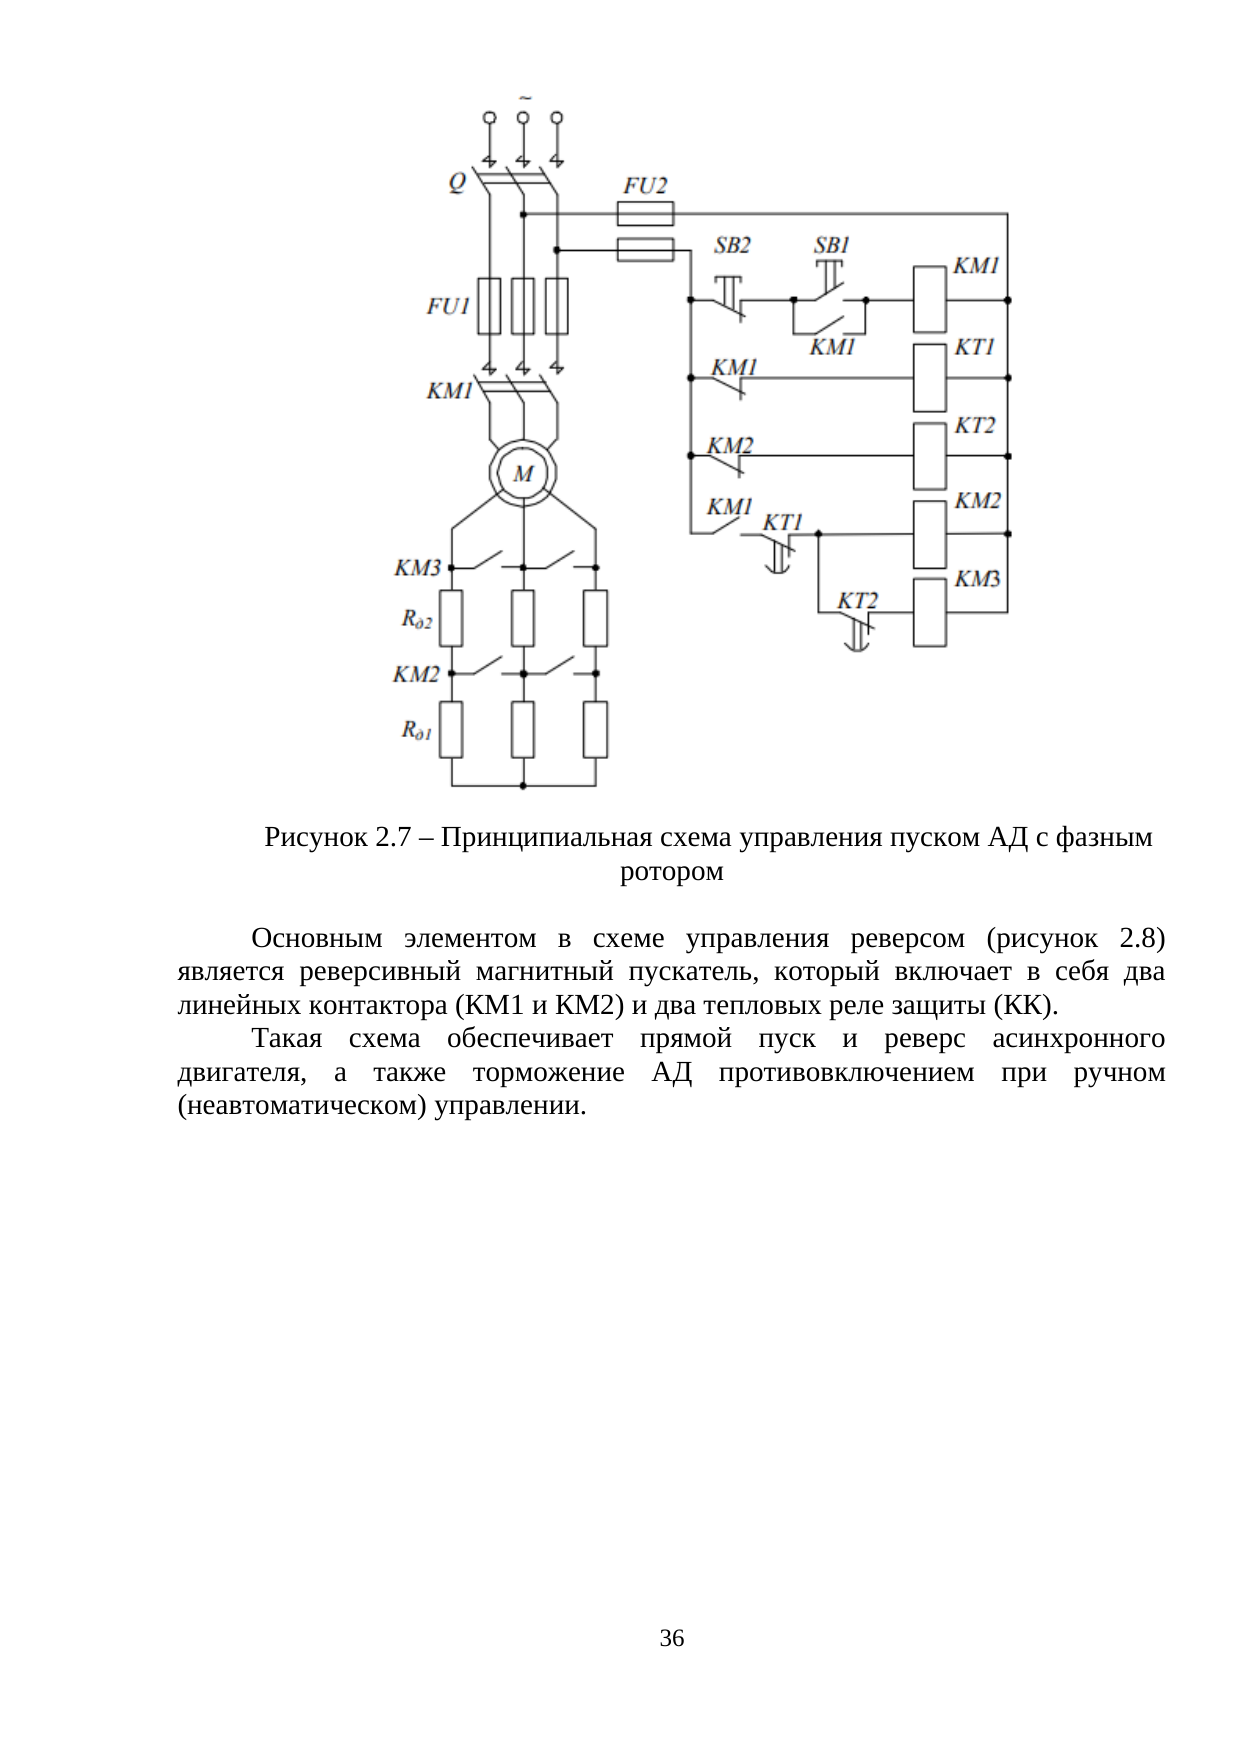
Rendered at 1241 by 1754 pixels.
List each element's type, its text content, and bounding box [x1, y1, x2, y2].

picture [259, 73, 1158, 820]
list Основным элементом в схеме управления реверсом (рисунок 2.8) является реверсивный магнитный пускатель, который включает в себя два линейных контактора (КМ1 и КМ2) и два тепловых реле защиты (КК). [177, 920, 1167, 1020]
list Такая схема обеспечивает прямой пуск и реверс асинхронного двигателя, а также торможение АД противовключением при ручном (неавтоматическом) управлении. [177, 1020, 1167, 1121]
list Рисунок 2.7 – Принципиальная схема управления пуском АД с фазным ротором [177, 819, 1167, 886]
